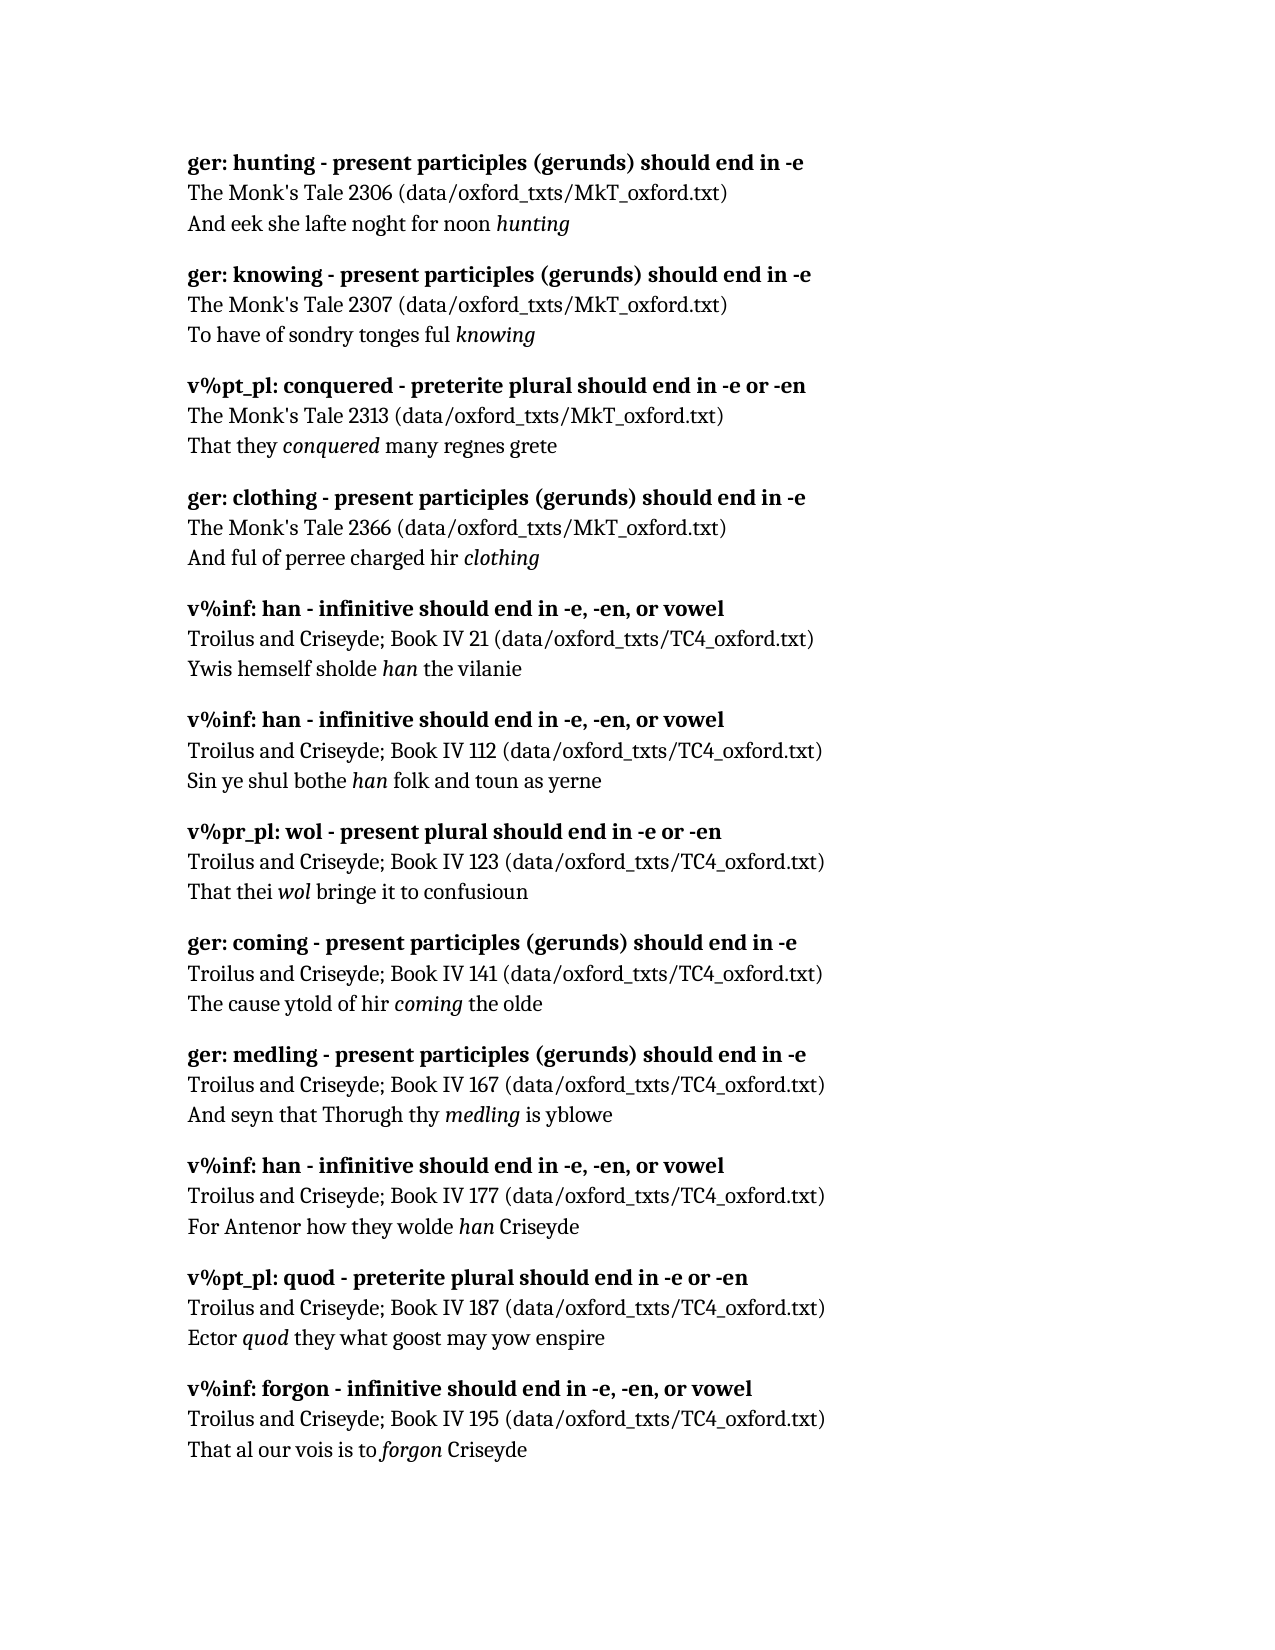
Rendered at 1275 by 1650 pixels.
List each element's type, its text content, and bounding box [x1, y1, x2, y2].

text v%pt_pl: quod - preterite plural should end in -e or -en Troilus and Criseyde; Book IV 187 (data/oxford_txts/TC4_oxford.txt) Ector quod they what goost may yow enspire [187, 1264, 1087, 1351]
text v%pr_pl: wol - present plural should end in -e or -en Troilus and Criseyde; Book IV 123 (data/oxford_txts/TC4_oxford.txt) That thei wol bringe it to confusioun [187, 819, 1087, 906]
text ger: medling - present participles (gerunds) should end in -e Troilus and Criseyde; Book IV 167 (data/oxford_txts/TC4_oxford.txt) And seyn that Thorugh thy medling is yblowe [187, 1042, 1087, 1128]
text v%inf: han - infinitive should end in -e, -en, or vowel Troilus and Criseyde; Book IV 21 (data/oxford_txts/TC4_oxford.txt) Ywis hemself sholde han the vilanie [187, 596, 1087, 683]
text ger: knowing - present participles (gerunds) should end in -e The Monk's Tale 2307 (data/oxford_txts/MkT_oxford.txt) To have of sondry tonges ful knowing [187, 261, 1087, 348]
text v%inf: han - infinitive should end in -e, -en, or vowel Troilus and Criseyde; Book IV 112 (data/oxford_txts/TC4_oxford.txt) Sin ye shul bothe han folk and toun as yerne [187, 707, 1087, 794]
text v%pt_pl: conquered - preterite plural should end in -e or -en The Monk's Tale 2313 (data/oxford_txts/MkT_oxford.txt) That they conquered many regnes grete [187, 373, 1087, 460]
text v%inf: han - infinitive should end in -e, -en, or vowel Troilus and Criseyde; Book IV 177 (data/oxford_txts/TC4_oxford.txt) For Antenor how they wolde han Criseyde [187, 1153, 1087, 1240]
text ger: coming - present participles (gerunds) should end in -e Troilus and Criseyde; Book IV 141 (data/oxford_txts/TC4_oxford.txt) The cause ytold of hir coming the olde [187, 930, 1087, 1017]
text v%inf: forgon - infinitive should end in -e, -en, or vowel Troilus and Criseyde; Book IV 195 (data/oxford_txts/TC4_oxford.txt) That al our vois is to forgon Criseyde [187, 1376, 1087, 1463]
text ger: hunting - present participles (gerunds) should end in -e The Monk's Tale 2306 (data/oxford_txts/MkT_oxford.txt) And eek she lafte noght for noon hunting [187, 150, 1087, 237]
text ger: clothing - present participles (gerunds) should end in -e The Monk's Tale 2366 (data/oxford_txts/MkT_oxford.txt) And ful of perree charged hir clothing [187, 484, 1087, 571]
